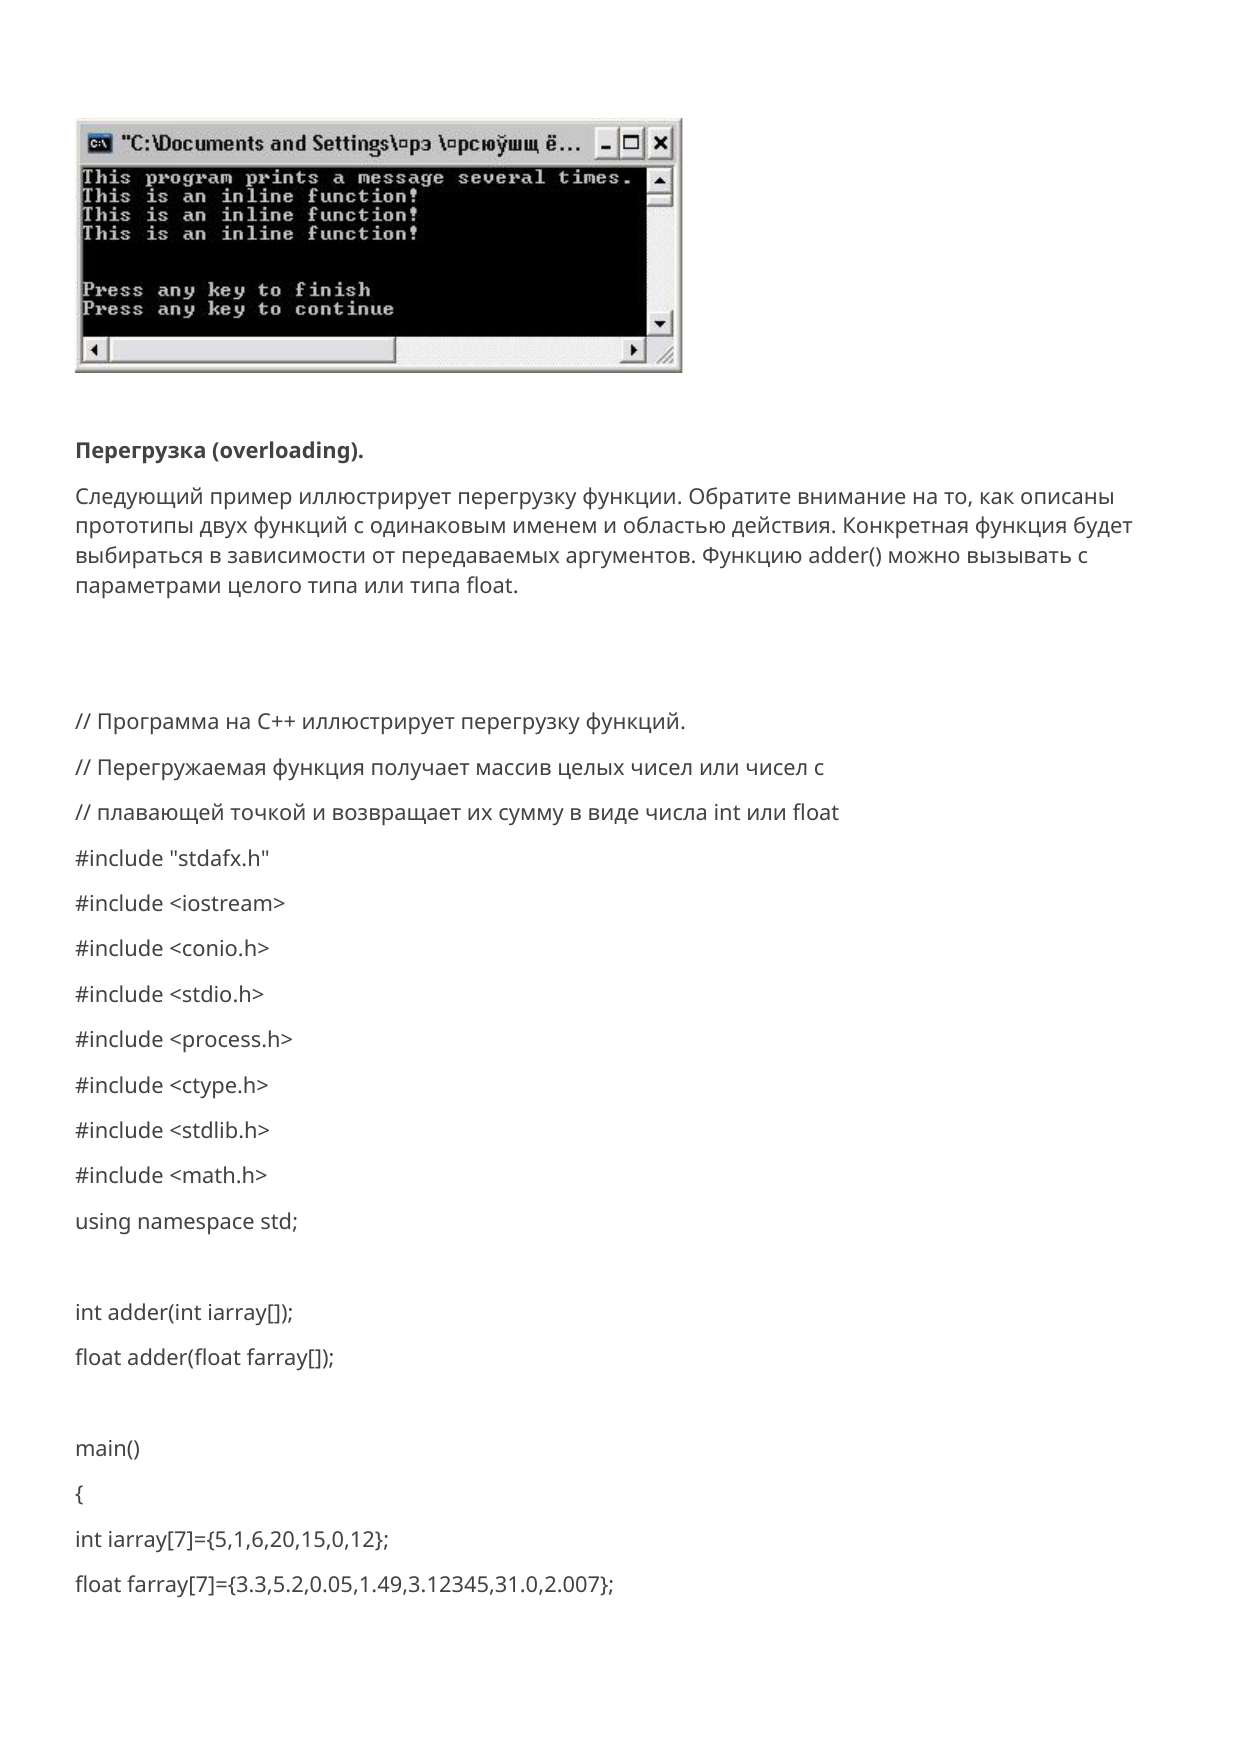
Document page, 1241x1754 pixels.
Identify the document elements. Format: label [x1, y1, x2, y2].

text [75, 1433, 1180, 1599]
picture [74, 118, 683, 373]
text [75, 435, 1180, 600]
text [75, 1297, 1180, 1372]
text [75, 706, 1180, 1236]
